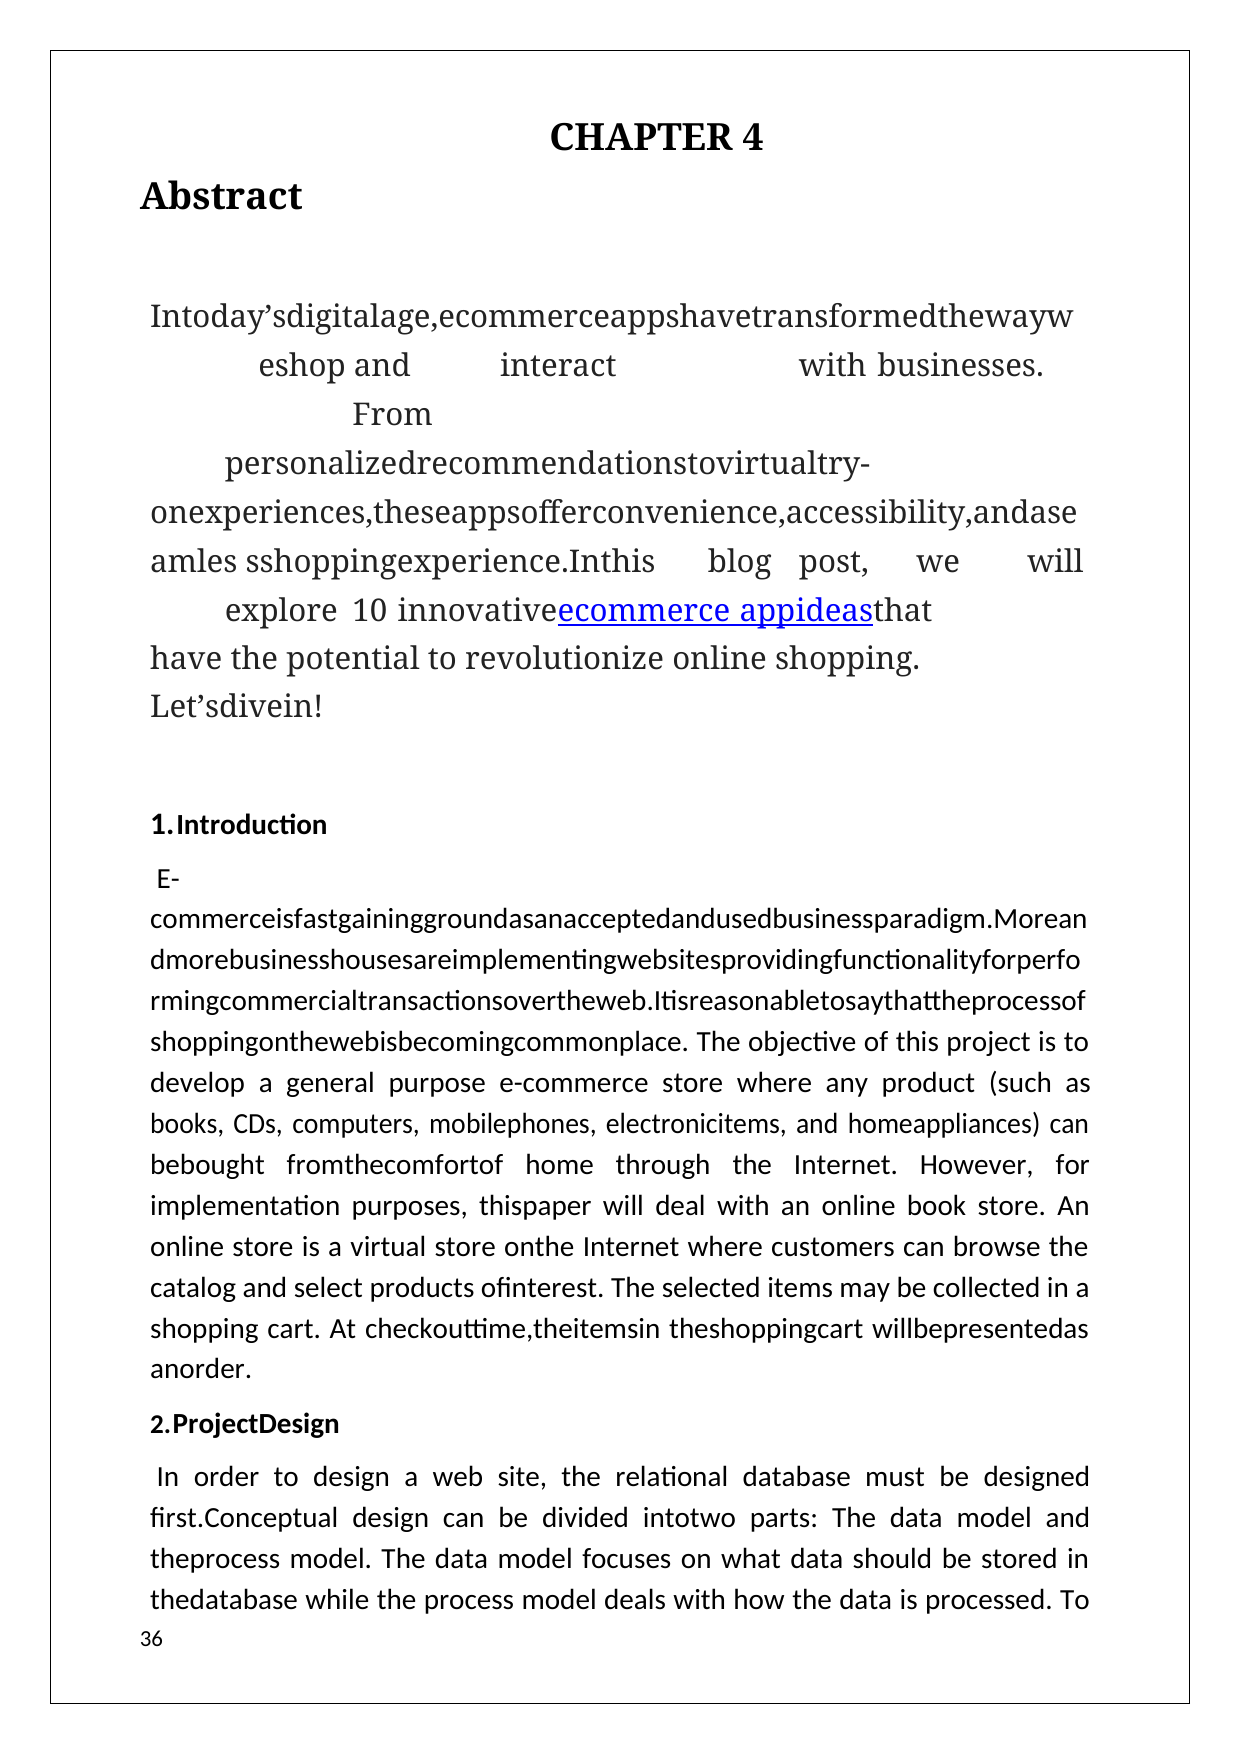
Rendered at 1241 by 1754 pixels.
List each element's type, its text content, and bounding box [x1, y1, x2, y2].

subtitle Intoday’sdigitalage,ecommerceappshavetransformedthewayweshop and interact with businesses. From [150, 293, 1083, 434]
text E- [156, 860, 1109, 895]
subtitle Introduction [150, 804, 1109, 842]
subtitle ProjectDesign [150, 1405, 1109, 1440]
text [150, 1458, 1091, 1617]
text personalizedrecommendationstovirtualtry- onexperiences,theseappsofferconvenience,accessibility,andaseamles sshoppingexperience.Inthis blog post, we will [150, 441, 1089, 581]
subtitle CHAPTER 4 [538, 111, 774, 162]
text commerceisfastgaininggroundasanacceptedandusedbusinessparadigm.Morean dmorebusinesshousesareimplementingwebsitesprovidingfunctionalityforperfo rmingcommercialtransactionsovertheweb.Itisreasonabletosaythattheprocessof shoppingonthewebisbecomingcommonplace. The objective of this project is to develop a general purpose e-commerce store where any product (such as books, CDs, computers, mobilephones, electronicitems, and homeappliances) can bebought fromthecomfortof home through the Internet. However, for implementation purposes, thispaper will deal with an online book store. An online store is a virtual store onthe Internet where customers can browse the catalog and select products ofinterest. The selected items may be collected in a shopping cart. At checkouttime,theitemsin theshoppingcart willbepresentedas anorder. [150, 900, 1090, 1386]
subtitle explore 10 innovativeecommerce appideasthat have the potential to revolutionize online shopping. Let’sdivein! [150, 588, 1010, 726]
text Abstract [139, 170, 1109, 221]
